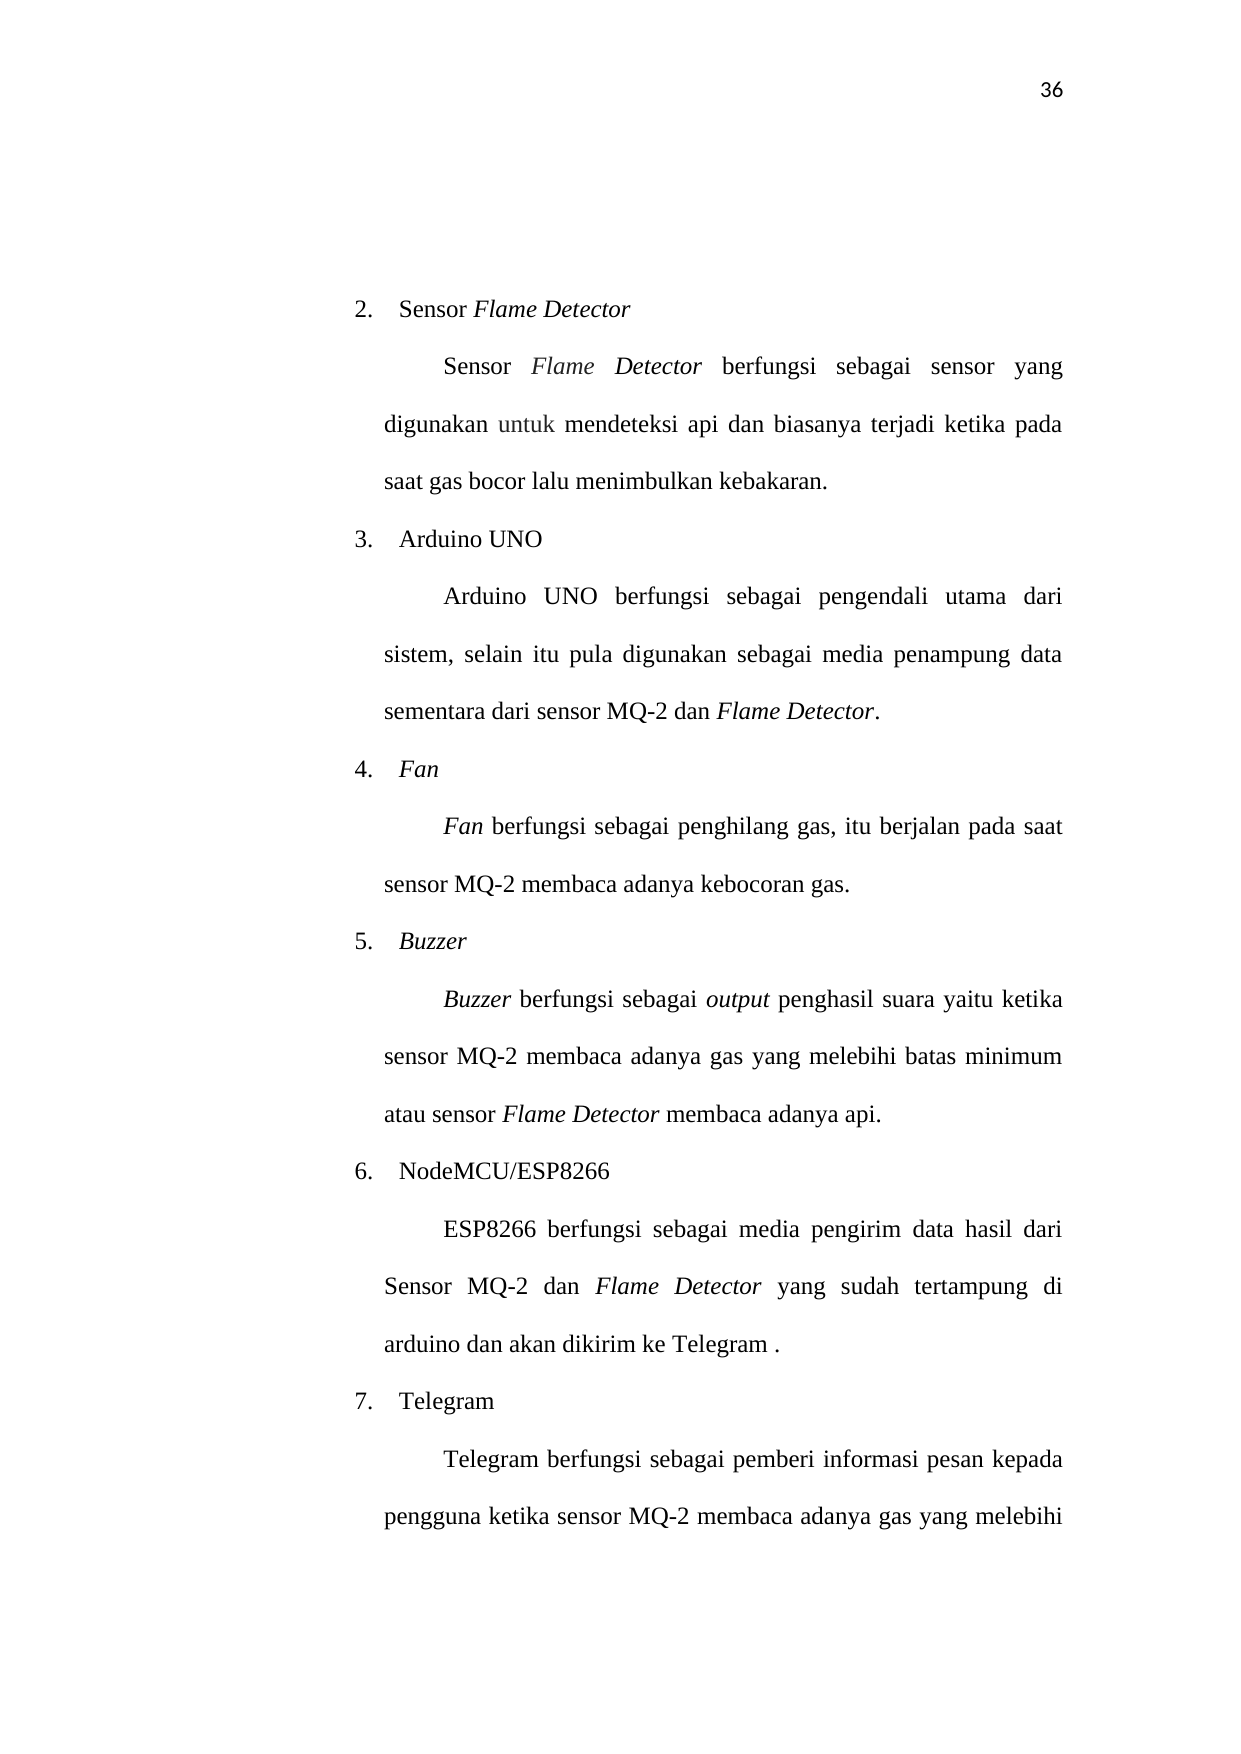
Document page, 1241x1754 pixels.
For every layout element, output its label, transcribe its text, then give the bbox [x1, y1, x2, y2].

list Sensor Flame Detector berfungsi sebagai sensor yang digunakan untuk mendeteksi api dan biasanya terjadi ketika pada saat gas bocor lalu menimbulkan kebakaran. [384, 351, 1063, 495]
list NodeMCU/ESP8266 [354, 1156, 1063, 1185]
list Arduino UNO berfungsi sebagai pengendali utama dari sistem, selain itu pula digunakan sebagai media penampung data sementara dari sensor MQ-2 dan Flame Detector. [384, 581, 1063, 725]
list Arduino UNO [354, 524, 1063, 552]
list ESP8266 berfungsi sebagai media pengirim data hasil dari Sensor MQ-2 dan Flame Detector yang sudah tertampung di arduino dan akan dikirim ke Telegram . [384, 1214, 1063, 1357]
list Buzzer [354, 926, 1063, 955]
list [384, 1444, 1063, 1530]
list Fan berfungsi sebagai penghilang gas, itu berjalan pada saat sensor MQ-2 membaca adanya kebocoran gas. [384, 811, 1063, 897]
list Sensor Flame Detector [354, 294, 1063, 322]
list Buzzer berfungsi sebagai output penghasil suara yaitu ketika sensor MQ-2 membaca adanya gas yang melebihi batas minimum atau sensor Flame Detector membaca adanya api. [384, 984, 1063, 1127]
list Fan [354, 754, 1063, 782]
list Telegram [354, 1386, 1063, 1415]
